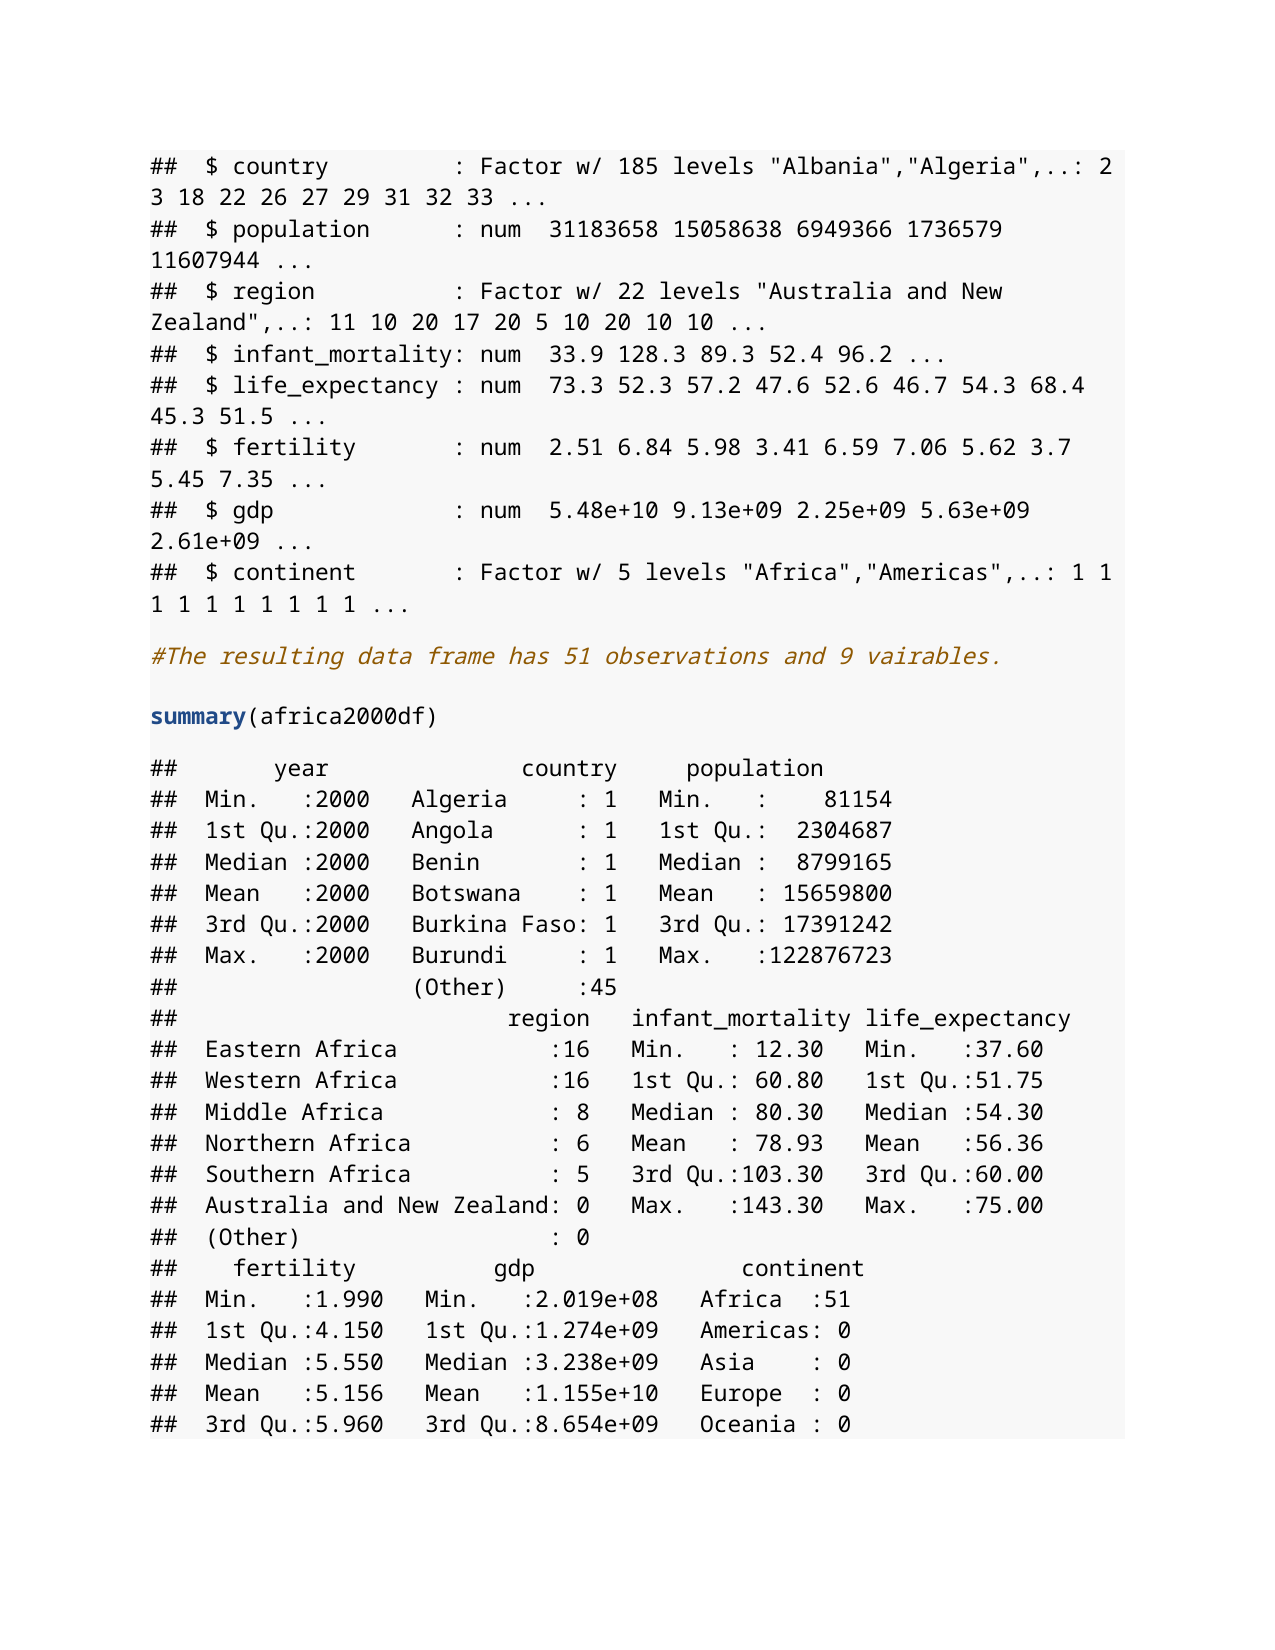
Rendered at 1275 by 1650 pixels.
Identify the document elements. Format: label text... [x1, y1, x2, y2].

text #The resulting data frame has 51 observations and 9 vairables. summary(africa2000df) [150, 639, 1125, 731]
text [150, 752, 1125, 1439]
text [150, 150, 1125, 619]
